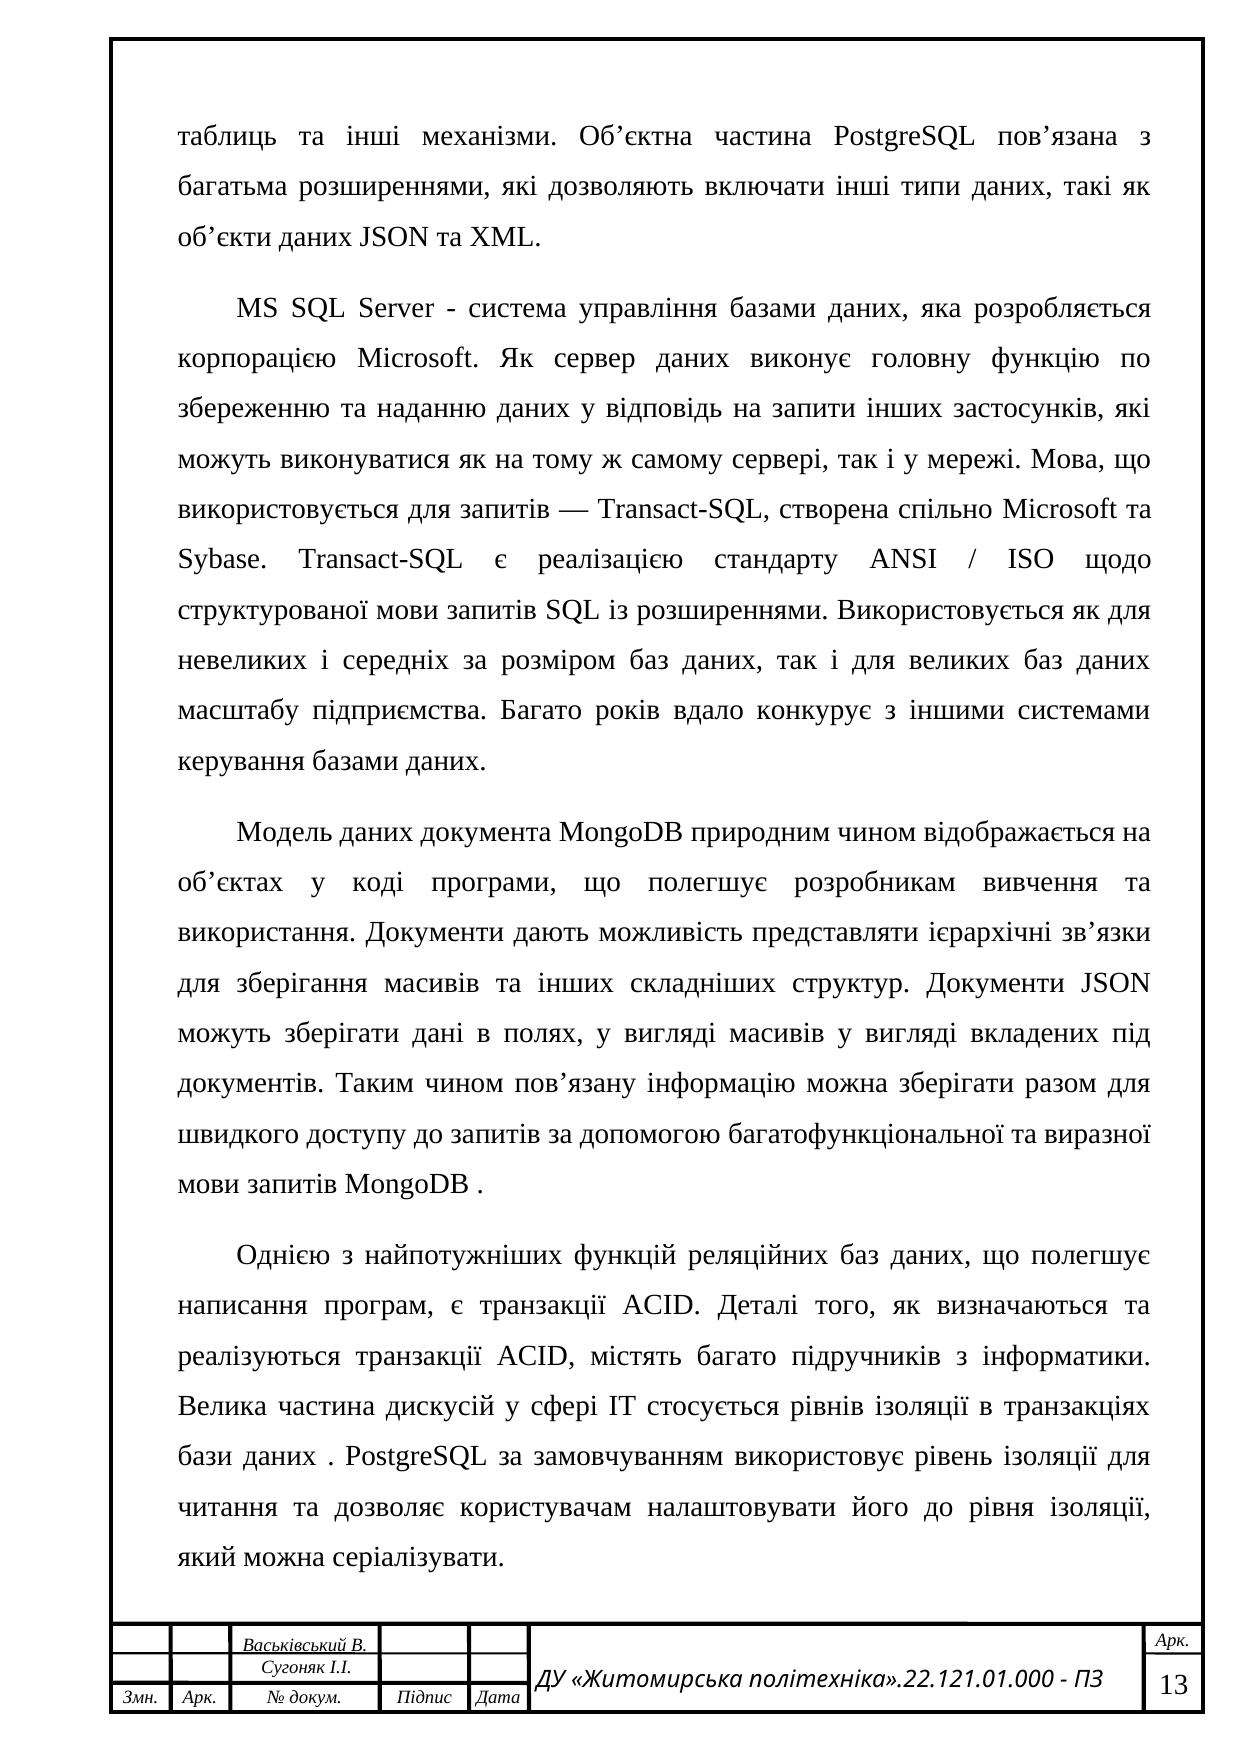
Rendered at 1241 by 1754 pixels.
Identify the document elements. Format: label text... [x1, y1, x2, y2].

text MS SQL Server - cистема управління базами даних, яка розробляється корпорацією Microsoft. Як сервер даних виконує головну функцію по збереженню та наданню даних у відповідь на запити інших застосунків, які можуть виконуватися як на тому ж самому сервері, так і у мережі. Мова, що використовується для запитів — Transact-SQL, створена спільно Microsoft та Sybase. Transact-SQL є реалізацією стандарту ANSI / ISO щодо структурованої мови запитів SQL із розширеннями. Використовується як для невеликих і середніх за розміром баз даних, так і для великих баз даних масштабу підприємства. Багато років вдало конкурує з іншими системами керування базами даних. [177, 290, 1152, 776]
text Модель даних документа MongoDB природним чином відображається на об’єктах у коді програми, що полегшує розробникам вивчення та використання. Документи дають можливість представляти ієрархічні зв’язки для зберігання масивів та інших складніших структур. Документи JSON можуть зберігати дані в полях, у вигляді масивів у вигляді вкладених під документів. Таким чином пов’язану інформацію можна зберігати разом для швидкого доступу до запитів за допомогою багатофункціональної та виразної мови запитів MongoDB . [177, 814, 1152, 1199]
text Однією з найпотужніших функцій реляційних баз даних, що полегшує написання програм, є транзакції ACID. Деталі того, як визначаються та реалізуються транзакції ACID, містять багато підручників з інформатики. Велика частина дискусій у сфері ІТ стосується рівнів ізоляції в транзакціях бази даних . PostgreSQL за замовчуванням використовує рівень ізоляції для читання та дозволяє користувачам налаштовувати його до рівня ізоляції, який можна серіалізувати. [177, 1237, 1152, 1573]
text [177, 118, 1152, 252]
